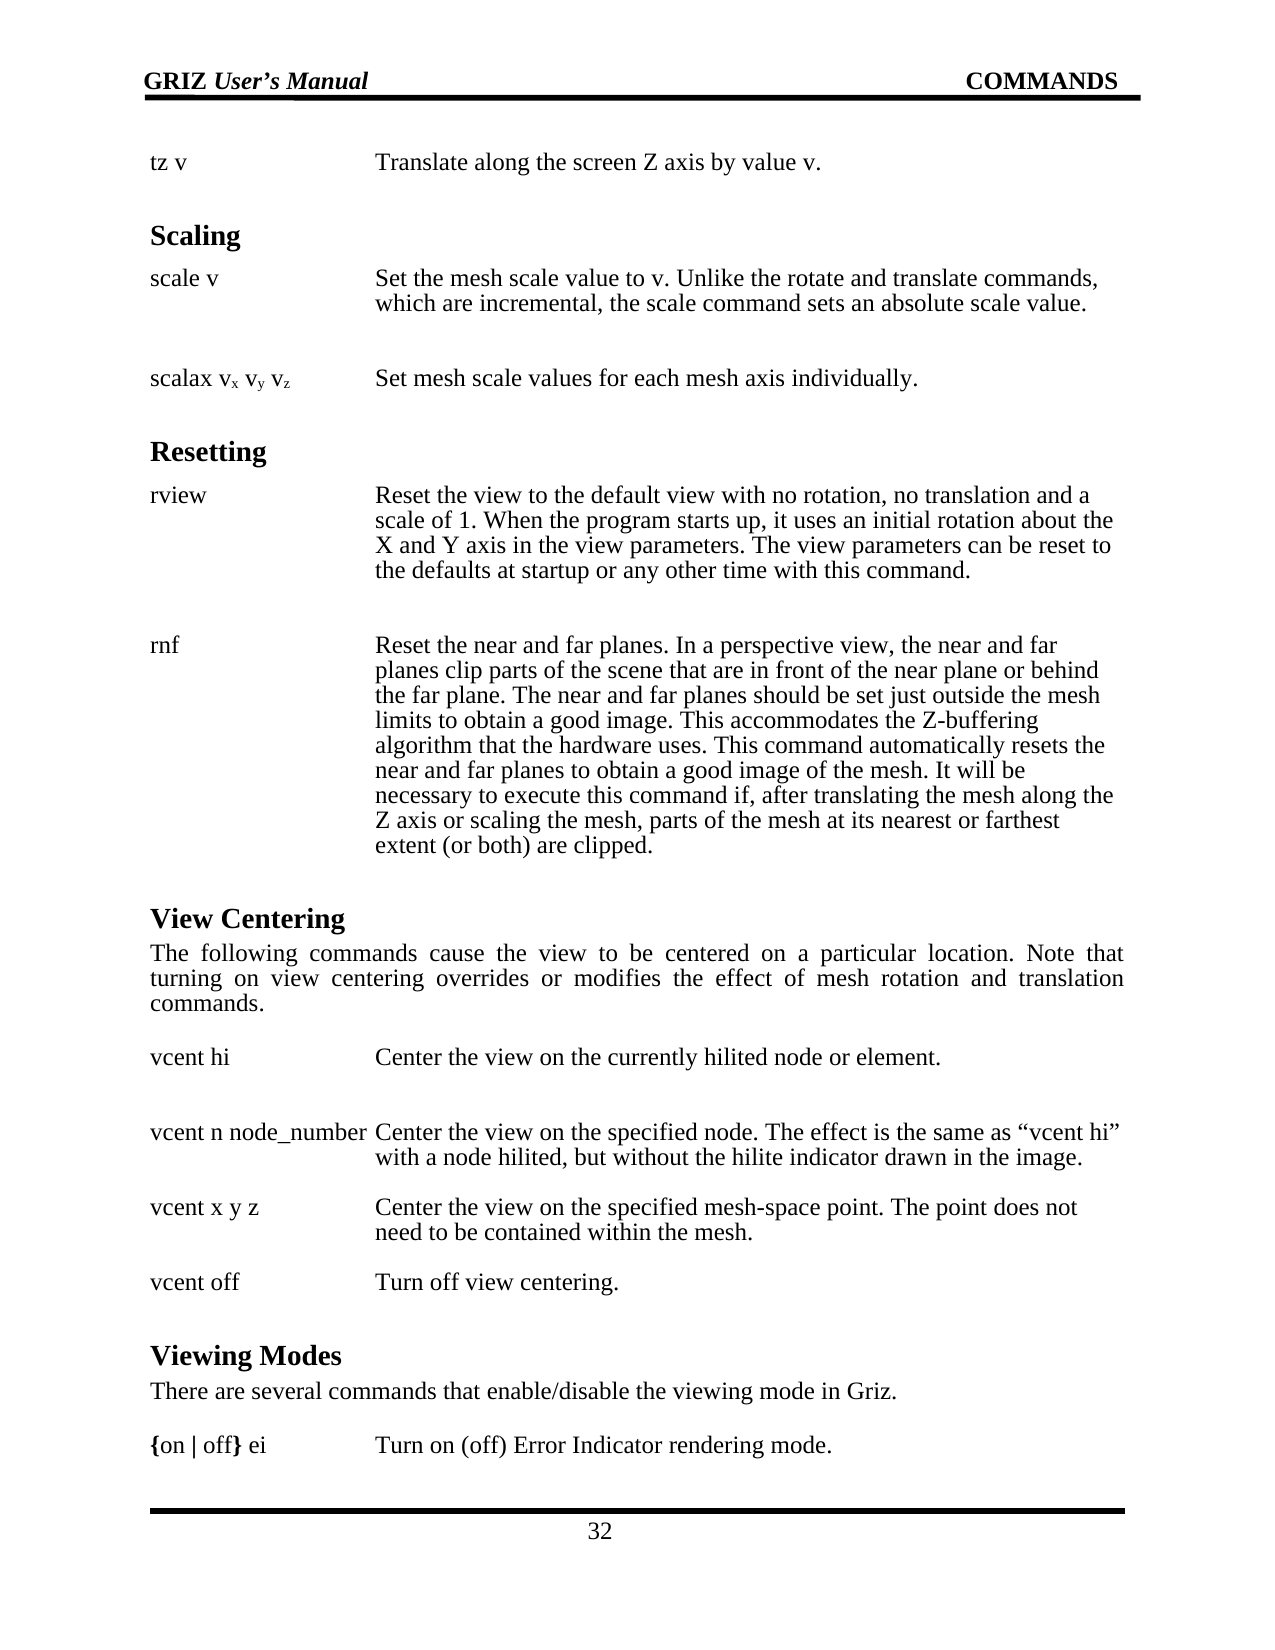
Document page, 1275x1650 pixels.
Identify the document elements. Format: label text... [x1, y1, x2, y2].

text Resetting [150, 442, 1125, 467]
text tz v Translate along the screen Z axis by value v. [150, 150, 1125, 175]
text vcent off Turn off view centering. [150, 1271, 1125, 1296]
text {on | off} ei Turn on (off) Error Indicator rendering mode. [150, 1433, 1125, 1458]
text Viewing Modes [150, 1346, 1125, 1371]
text vcent x y z Center the view on the specified mesh-space point. The point does not need to be contained within the mesh. [150, 1196, 1125, 1246]
text rnf Reset the near and far planes. In a perspective view, the near and far planes clip parts of the scene that are in front of the near plane or behind the far plane. The near and far planes should be set just outside the mesh limits to obtain a good image. This accommodates the Z-buffering algorithm that the hardware uses. This command automatically resets the near and far planes to obtain a good image of the mesh. It will be necessary to execute this command if, after translating the mesh along the Z axis or scaling the mesh, parts of the mesh at its nearest or farthest extent (or both) are clipped. [150, 633, 1125, 858]
text scale v Set the mesh scale value to v. Unlike the rotate and translate commands, which are incremental, the scale command sets an absolute scale value. [150, 267, 1125, 317]
text The following commands cause the view to be centered on a particular location. Note that turning on view centering overrides or modifies the effect of mesh rotation and translation commands. [150, 942, 1125, 1017]
text vcent n node_number Center the view on the specified node. The effect is the same as “vcent hi” with a node hilited, but without the hilite indicator drawn in the image. [150, 1121, 1125, 1171]
text View Centering [150, 908, 1125, 933]
text rview Reset the view to the default view with no rotation, no translation and a scale of 1. When the program starts up, it uses an initial rotation about the X and Y axis in the view parameters. The view parameters can be reset to the defaults at startup or any other time with this command. [150, 483, 1125, 583]
text scalax vx vy vz Set mesh scale values for each mesh axis individually. [150, 367, 1125, 392]
text There are several commands that enable/disable the viewing mode in Griz. [150, 1379, 1125, 1404]
text vcent hi Center the view on the currently hilited node or element. [150, 1046, 1125, 1071]
text Scaling [150, 225, 1125, 250]
